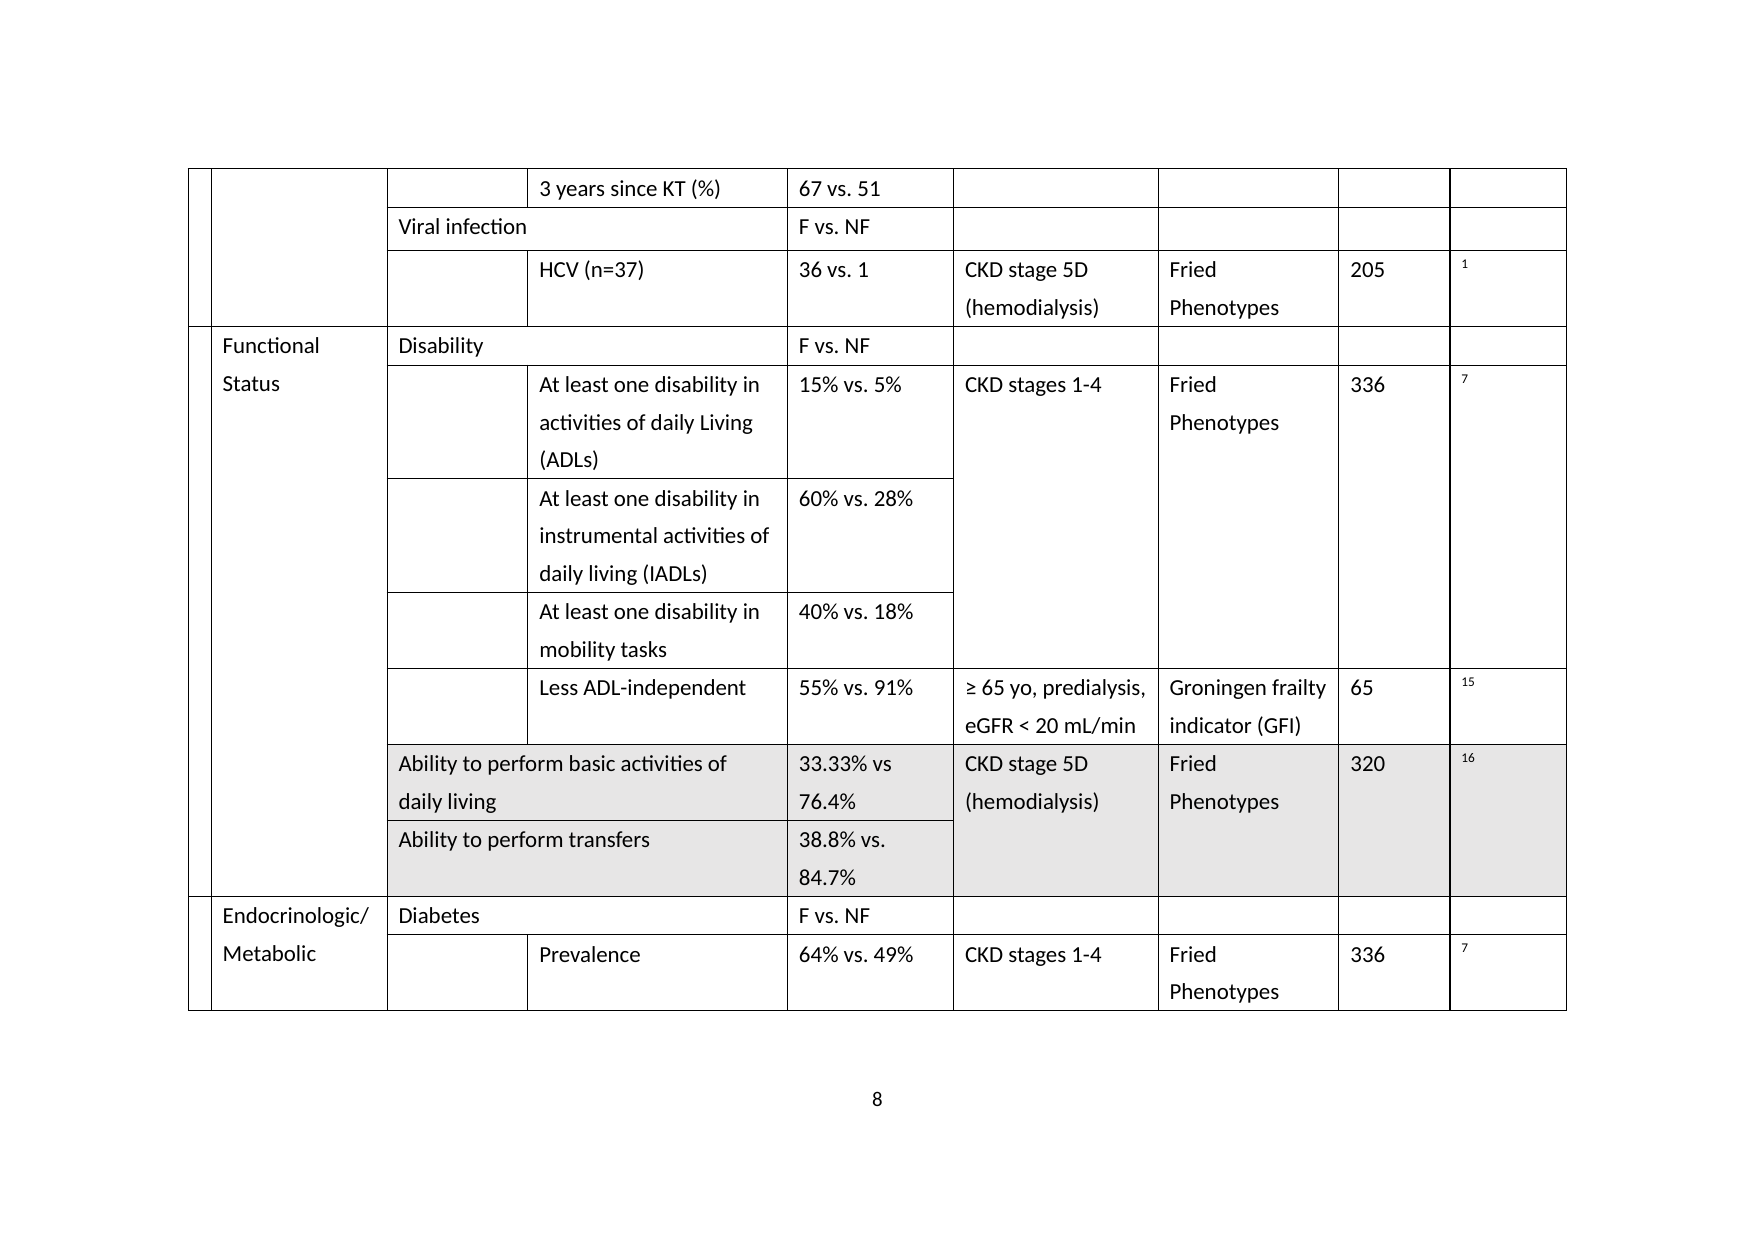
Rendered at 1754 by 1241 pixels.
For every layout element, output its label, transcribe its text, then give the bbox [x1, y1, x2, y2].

table_cell [1159, 897, 1338, 934]
table_cell [954, 327, 1158, 364]
table_cell [388, 251, 527, 326]
table_cell 65 [1339, 669, 1449, 744]
table_cell Fried Phenotypes [1159, 935, 1338, 1010]
table_cell 15 [1451, 669, 1566, 744]
table_cell At least one disability in mobility tasks [528, 593, 787, 668]
table_cell HCV (n=37) [528, 251, 787, 326]
table_cell F vs. NF [788, 327, 953, 364]
table_cell [1339, 327, 1449, 364]
table_cell [1451, 208, 1566, 250]
table_cell ≥ 65 yo, predialysis, eGFR < 20 mL/min [954, 669, 1158, 744]
table_cell [388, 479, 527, 592]
table_cell F vs. NF [788, 897, 953, 934]
table_cell Groningen frailty indicator (GFI) [1159, 669, 1338, 744]
table_cell [388, 169, 527, 207]
table_cell Fried Phenotypes [1159, 366, 1338, 668]
table_cell [388, 366, 527, 478]
table_cell Fried Phenotypes [1159, 251, 1338, 326]
table_cell 336 [1339, 366, 1449, 668]
table_cell [388, 593, 527, 668]
table_cell 1 [1451, 251, 1566, 326]
table_cell Prevalence [528, 935, 787, 1010]
table_cell 38.8% vs. 84.7% [788, 821, 953, 896]
table_cell [1159, 327, 1338, 364]
table_cell [954, 897, 1158, 934]
table_cell [1451, 327, 1566, 364]
table_cell 16 [1451, 745, 1566, 896]
table_cell 15% vs. 5% [788, 366, 953, 478]
table_cell Ability to perform transfers [388, 821, 787, 896]
table_cell 7 [1451, 935, 1566, 1010]
table_cell Endocrinologic/ Metabolic [212, 897, 387, 1010]
table_cell 36 vs. 1 [788, 251, 953, 326]
table_cell [189, 327, 211, 896]
table_cell CKD stages 1-4 [954, 935, 1158, 1010]
table_cell [954, 208, 1158, 250]
table_cell [388, 669, 527, 744]
table_cell Fried Phenotypes [1159, 745, 1338, 896]
table_cell Functional Status [212, 327, 387, 896]
table_cell Ability to perform basic activities of daily living [388, 745, 787, 820]
table_cell Viral infection [388, 208, 787, 250]
table_cell F vs. NF [788, 208, 953, 250]
table_cell 40% vs. 18% [788, 593, 953, 668]
table_cell 33.33% vs 76.4% [788, 745, 953, 820]
table_cell 60% vs. 28% [788, 479, 953, 592]
table_cell 3 years since KT (%) [528, 169, 787, 207]
table_cell 67 vs. 51 [788, 169, 953, 207]
table_cell 336 [1339, 935, 1449, 1010]
table_cell CKD stages 1-4 [954, 366, 1158, 668]
table_cell 7 [1451, 366, 1566, 668]
table_cell CKD stage 5D (hemodialysis) [954, 251, 1158, 326]
table_cell At least one disability in activities of daily Living (ADLs) [528, 366, 787, 478]
table_cell 320 [1339, 745, 1449, 896]
table_cell [1339, 897, 1449, 934]
table_cell 64% vs. 49% [788, 935, 953, 1010]
table_cell Less ADL-independent [528, 669, 787, 744]
table_cell Diabetes [388, 897, 787, 934]
table_cell CKD stage 5D (hemodialysis) [954, 745, 1158, 896]
table_cell 205 [1339, 251, 1449, 326]
table_cell [1159, 208, 1338, 250]
table_cell [189, 897, 211, 1010]
table_cell [1451, 897, 1566, 934]
table_cell [1339, 208, 1449, 250]
table_cell At least one disability in instrumental activities of daily living (IADLs) [528, 479, 787, 592]
table_cell [388, 935, 527, 1010]
table_cell Disability [388, 327, 787, 364]
table_cell 55% vs. 91% [788, 669, 953, 744]
